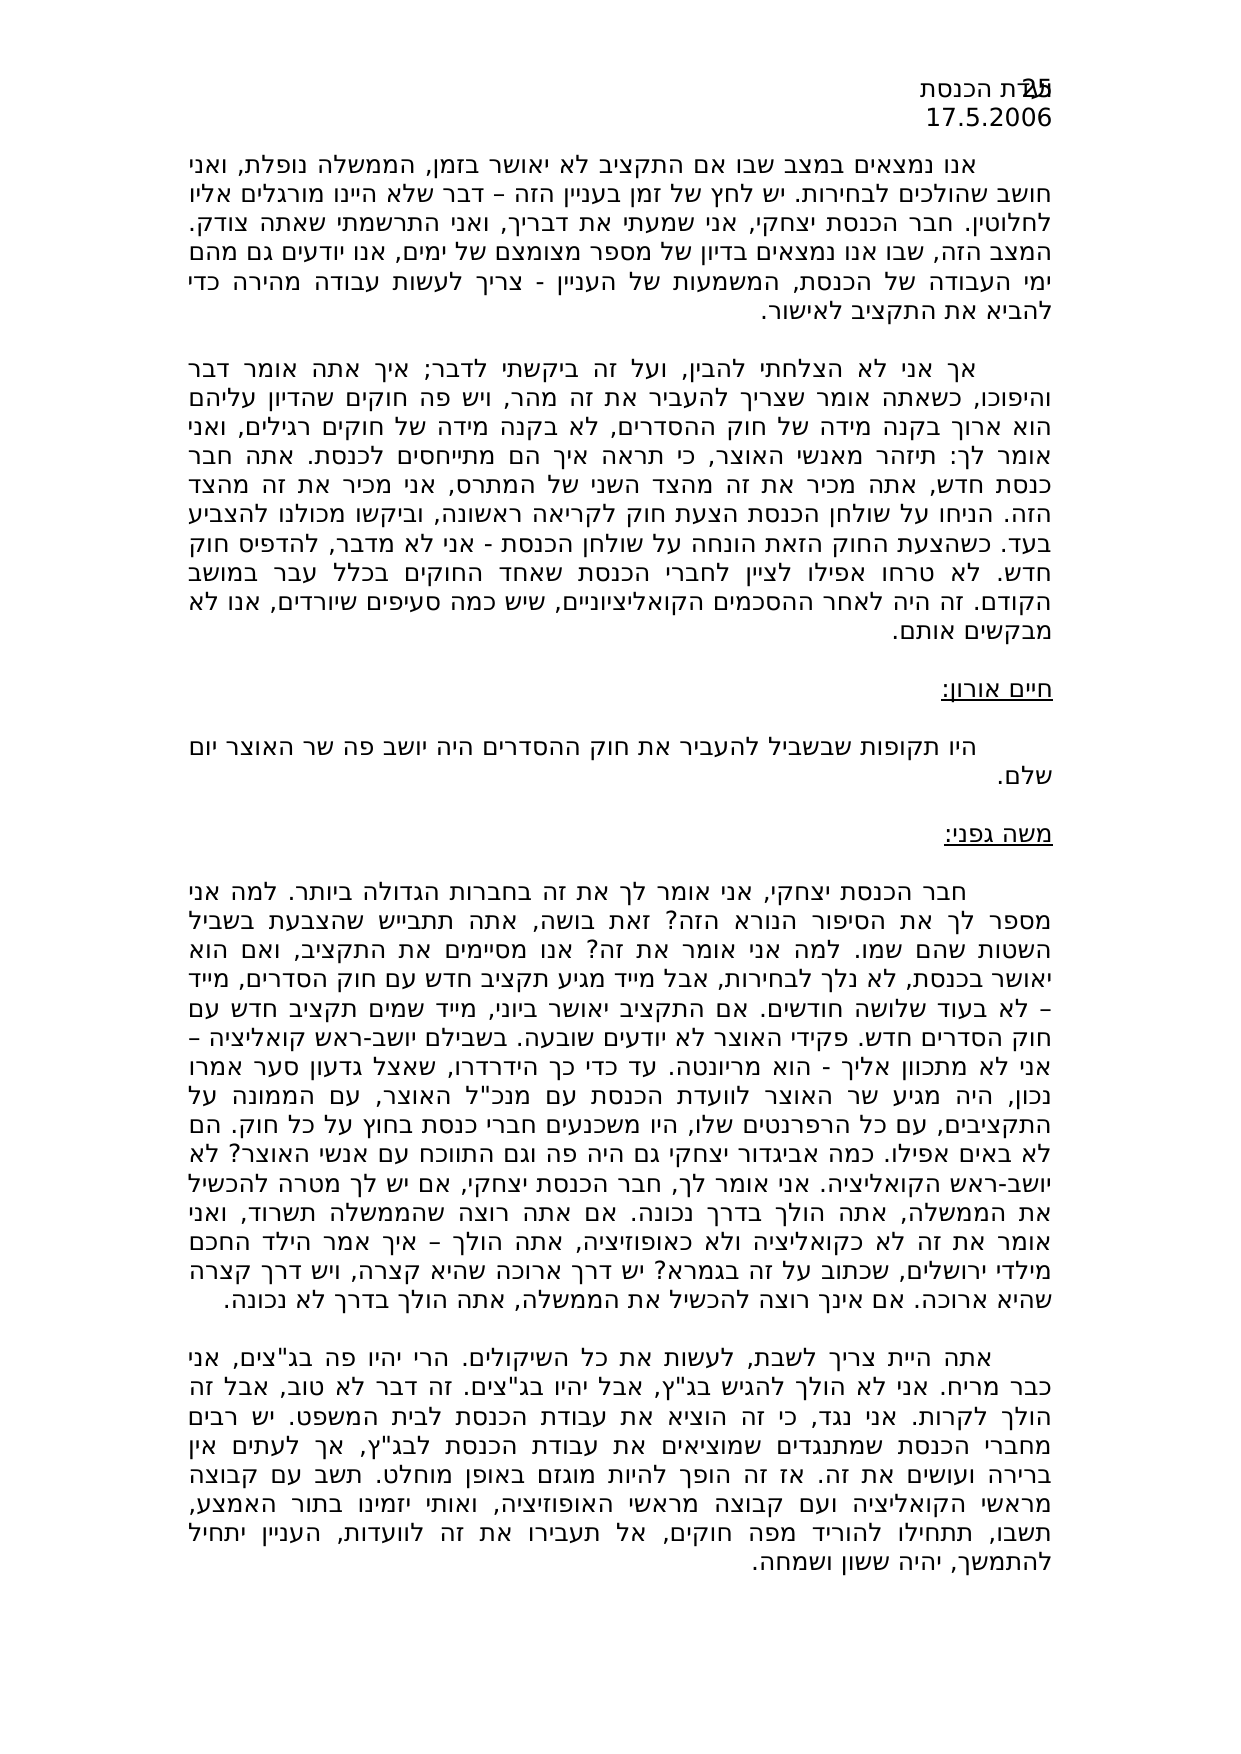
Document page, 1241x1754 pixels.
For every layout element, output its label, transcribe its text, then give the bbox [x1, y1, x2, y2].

text אך אני לא הצלחתי להבין, ועל זה ביקשתי לדבר; איך אתה אומר דבר והיפוכו, כשאתה אומר שצריך להעביר את זה מהר, ויש פה חוקים שהדיון עליהם הוא ארוך בקנה מידה של חוק ההסדרים, לא בקנה מידה של חוקים רגילים, ואני אומר לך: תיזהר מאנשי האוצר, כי תראה איך הם מתייחסים לכנסת. אתה חבר כנסת חדש, אתה מכיר את זה מהצד השני של המתרס, אני מכיר את זה מהצד הזה. הניחו על שולחן הכנסת הצעת חוק לקריאה ראשונה, וביקשו מכולנו להצביע בעד. כשהצעת החוק הזאת הונחה על שולחן הכנסת - אני לא מדבר, להדפיס חוק חדש. לא טרחו אפילו לציין לחברי הכנסת שאחד החוקים בכלל עבר במושב הקודם. זה היה לאחר ההסכמים הקואליציוניים, שיש כמה סעיפים שיורדים, אנו לא מבקשים אותם. [187, 354, 1053, 645]
text היו תקופות שבשביל להעביר את חוק ההסדרים היה יושב פה שר האוצר יום שלם. [187, 732, 1053, 790]
text אתה היית צריך לשבת, לעשות את כל השיקולים. הרי יהיו פה בג"צים, אני כבר מריח. אני לא הולך להגיש בג"ץ, אבל יהיו בג"צים. זה דבר לא טוב, אבל זה הולך לקרות. אני נגד, כי זה הוציא את עבודת הכנסת לבית המשפט. יש רבים מחברי הכנסת שמתנגדים שמוציאים את עבודת הכנסת לבג"ץ, אך לעתים אין ברירה ועושים את זה. אז זה הופך להיות מוגזם באופן מוחלט. תשב עם קבוצה מראשי הקואליציה ועם קבוצה מראשי האופוזיציה, ואותי יזמינו בתור האמצע, תשבו, תתחילו להוריד מפה חוקים, אל תעבירו את זה לוועדות, העניין יתחיל להתמשך, יהיה ששון ושמחה. [187, 1343, 1053, 1577]
text אנו נמצאים במצב שבו אם התקציב לא יאושר בזמן, הממשלה נופלת, ואני חושב שהולכים לבחירות. יש לחץ של זמן בעניין הזה – דבר שלא היינו מורגלים אליו לחלוטין. חבר הכנסת יצחקי, אני שמעתי את דבריך, ואני התרשמתי שאתה צודק. המצב הזה, שבו אנו נמצאים בדיון של מספר מצומצם של ימים, אנו יודעים גם מהם ימי העבודה של הכנסת, המשמעות של העניין - צריך לעשות עבודה מהירה כדי להביא את התקציב לאישור. [187, 150, 1053, 325]
text משה גפני: [187, 819, 1053, 848]
text חיים אורון: [187, 674, 1053, 703]
text חבר הכנסת יצחקי, אני אומר לך את זה בחברות הגדולה ביותר. למה אני מספר לך את הסיפור הנורא הזה? זאת בושה, אתה תתבייש שהצבעת בשביל השטות שהם שמו. למה אני אומר את זה? אנו מסיימים את התקציב, ואם הוא יאושר בכנסת, לא נלך לבחירות, אבל מייד מגיע תקציב חדש עם חוק הסדרים, מייד – לא בעוד שלושה חודשים. אם התקציב יאושר ביוני, מייד שמים תקציב חדש עם חוק הסדרים חדש. פקידי האוצר לא יודעים שובעה. בשבילם יושב-ראש קואליציה – אני לא מתכוון אליך - הוא מריונטה. עד כדי כך הידרדרו, שאצל גדעון סער אמרו נכון, היה מגיע שר האוצר לוועדת הכנסת עם מנכ"ל האוצר, עם הממונה על התקציבים, עם כל הרפרנטים שלו, היו משכנעים חברי כנסת בחוץ על כל חוק. הם לא באים אפילו. כמה אביגדור יצחקי גם היה פה וגם התווכח עם אנשי האוצר? לא יושב-ראש הקואליציה. אני אומר לך, חבר הכנסת יצחקי, אם יש לך מטרה להכשיל את הממשלה, אתה הולך בדרך נכונה. אם אתה רוצה שהממשלה תשרוד, ואני אומר את זה לא כקואליציה ולא כאופוזיציה, אתה הולך – איך אמר הילד החכם מילדי ירושלים, שכתוב על זה בגמרא? יש דרך ארוכה שהיא קצרה, ויש דרך קצרה שהיא ארוכה. אם אינך רוצה להכשיל את הממשלה, אתה הולך בדרך לא נכונה. [187, 877, 1053, 1314]
